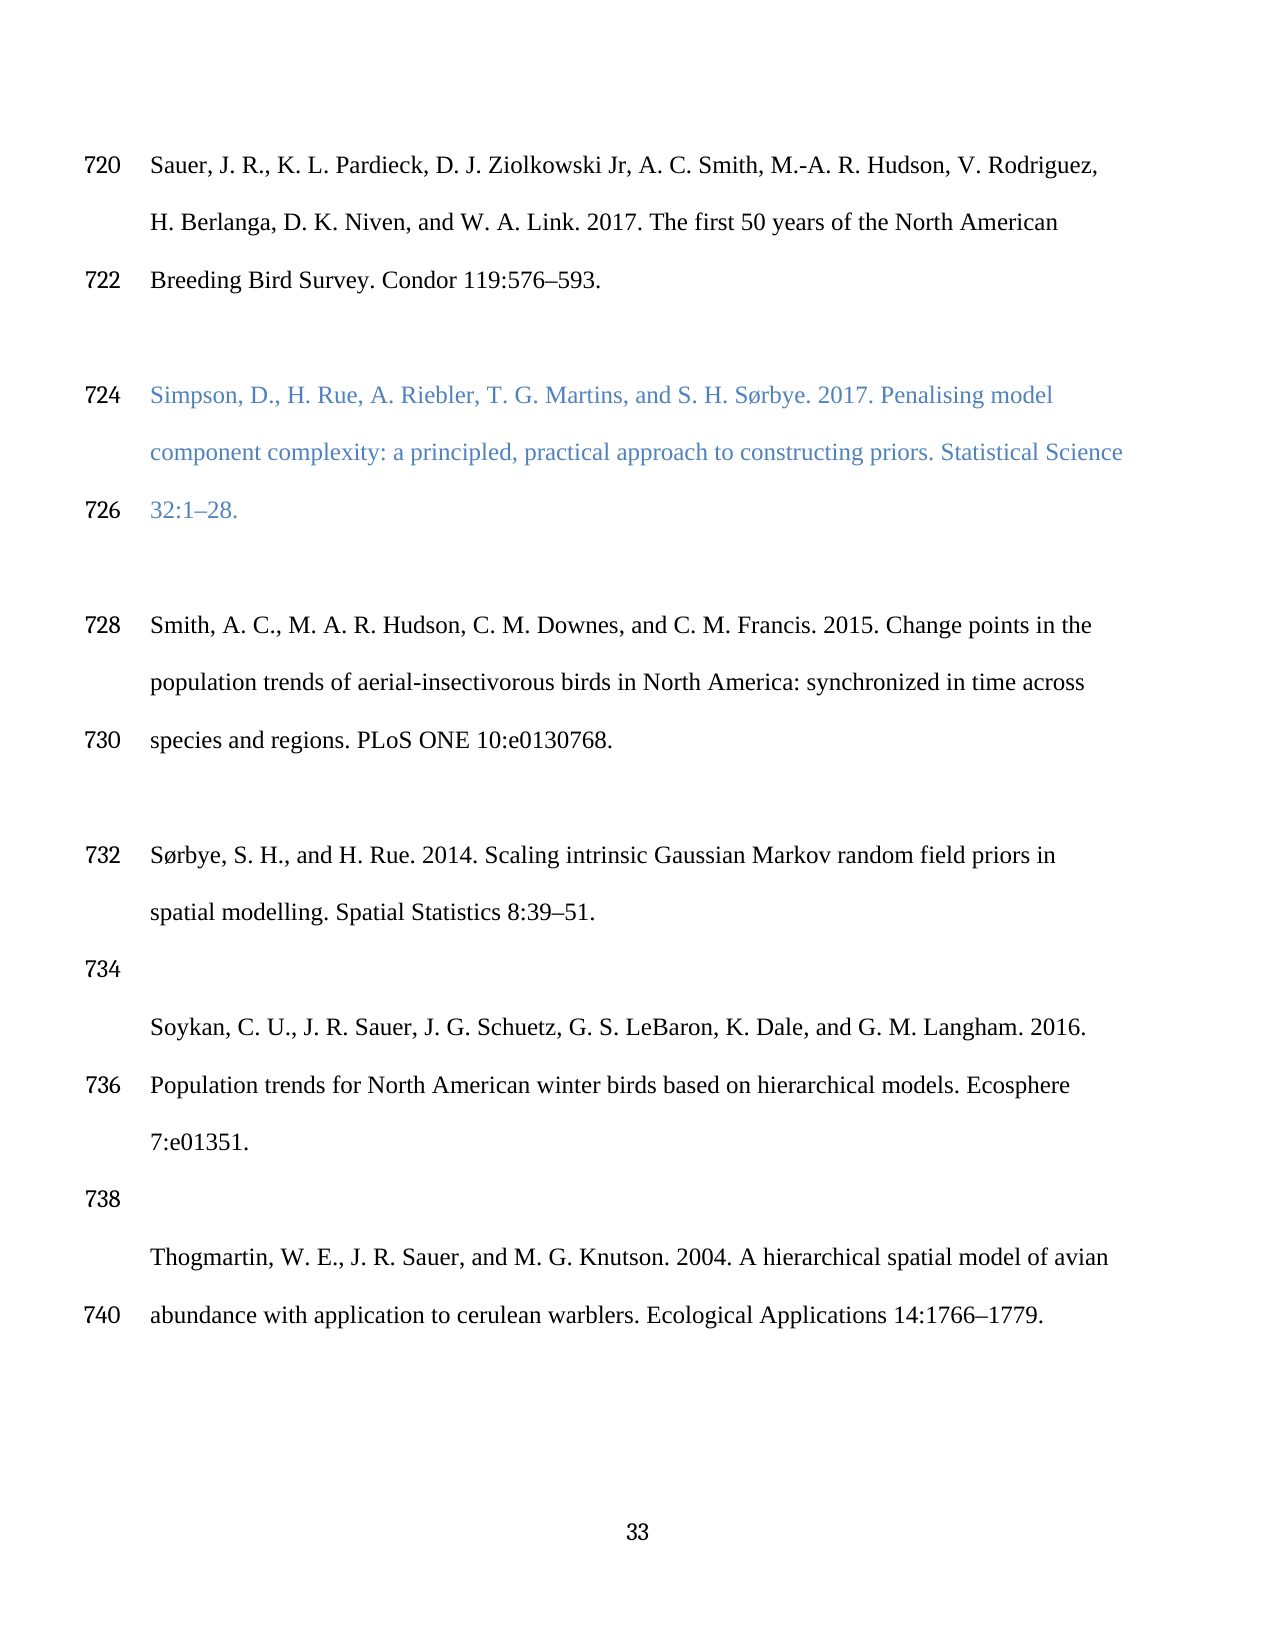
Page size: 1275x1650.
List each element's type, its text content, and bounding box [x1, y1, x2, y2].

text Simpson, D., H. Rue, A. Riebler, T. G. Martins, and S. H. Sørbye. 2017. Penalising model component complexity: a principled, practical approach to constructing priors. Statistical Science 32:1–28. [150, 380, 1125, 524]
text Soykan, C. U., J. R. Sauer, J. G. Schuetz, G. S. LeBaron, K. Dale, and G. M. Langham. 2016. Population trends for North American winter birds based on hierarchical models. Ecosphere 7:e01351. [150, 1012, 1125, 1156]
text Sauer, J. R., K. L. Pardieck, D. J. Ziolkowski Jr, A. C. Smith, M.-A. R. Hudson, V. Rodriguez, H. Berlanga, D. K. Niven, and W. A. Link. 2017. The first 50 years of the North American Breeding Bird Survey. Condor 119:576–593. [150, 150, 1125, 294]
text Sørbye, S. H., and H. Rue. 2014. Scaling intrinsic Gaussian Markov random field priors in spatial modelling. Spatial Statistics 8:39–51. [150, 840, 1125, 926]
text Smith, A. C., M. A. R. Hudson, C. M. Downes, and C. M. Francis. 2015. Change points in the population trends of aerial-insectivorous birds in North America: synchronized in time across species and regions. PLoS ONE 10:e0130768. [150, 610, 1125, 754]
